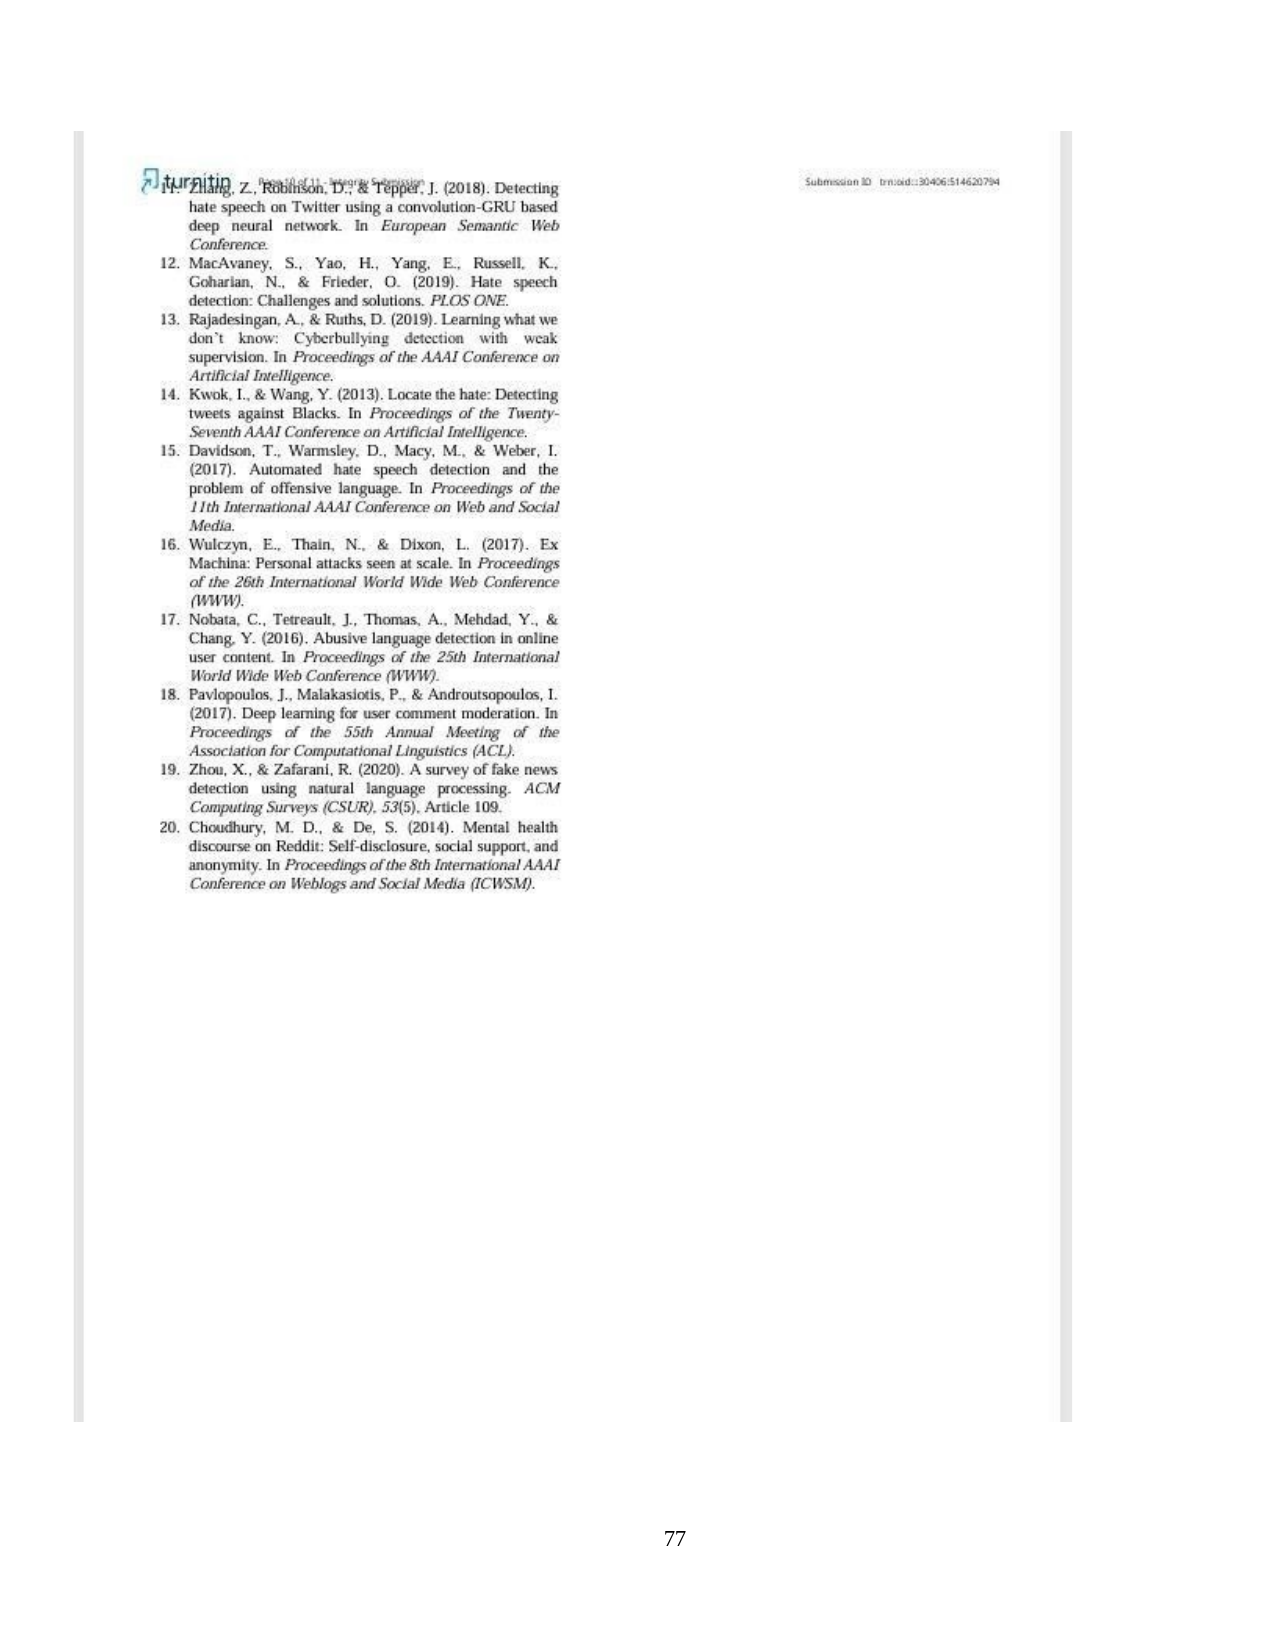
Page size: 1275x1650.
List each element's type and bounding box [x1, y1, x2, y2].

picture [73, 131, 1073, 1422]
